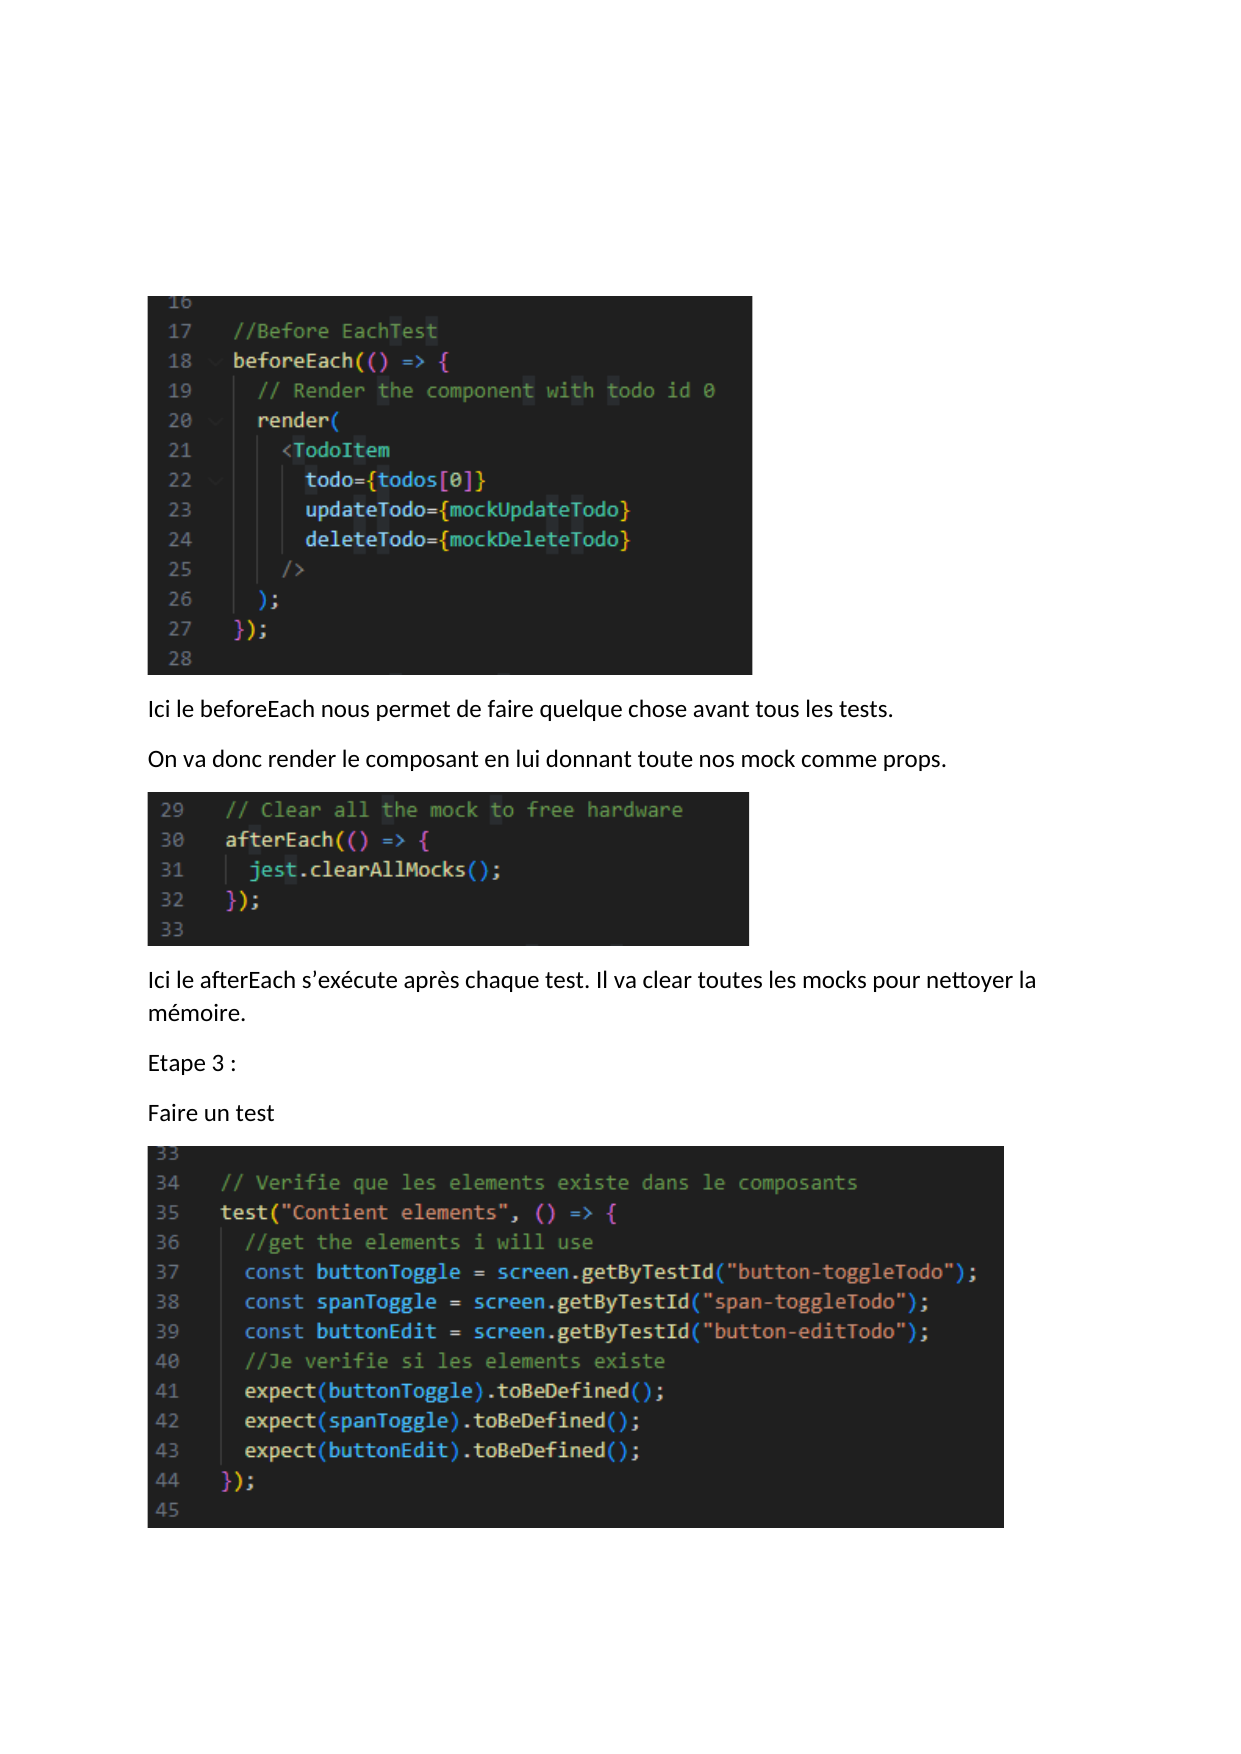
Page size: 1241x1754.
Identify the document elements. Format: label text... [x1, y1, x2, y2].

text Ici le beforeEach nous permet de faire quelque chose avant tous les tests. [148, 693, 1093, 724]
picture [147, 792, 750, 946]
picture [147, 296, 753, 675]
text Ici le afterEach s’exécute après chaque test. Il va clear toutes les mocks pour nettoyer la mémoire. [148, 964, 1093, 1028]
text Faire un test [148, 1097, 1093, 1127]
text Etape 3 : [148, 1047, 1093, 1078]
text On va donc render le composant en lui donnant toute nos mock comme props. [148, 743, 1093, 773]
picture [147, 1146, 1004, 1528]
